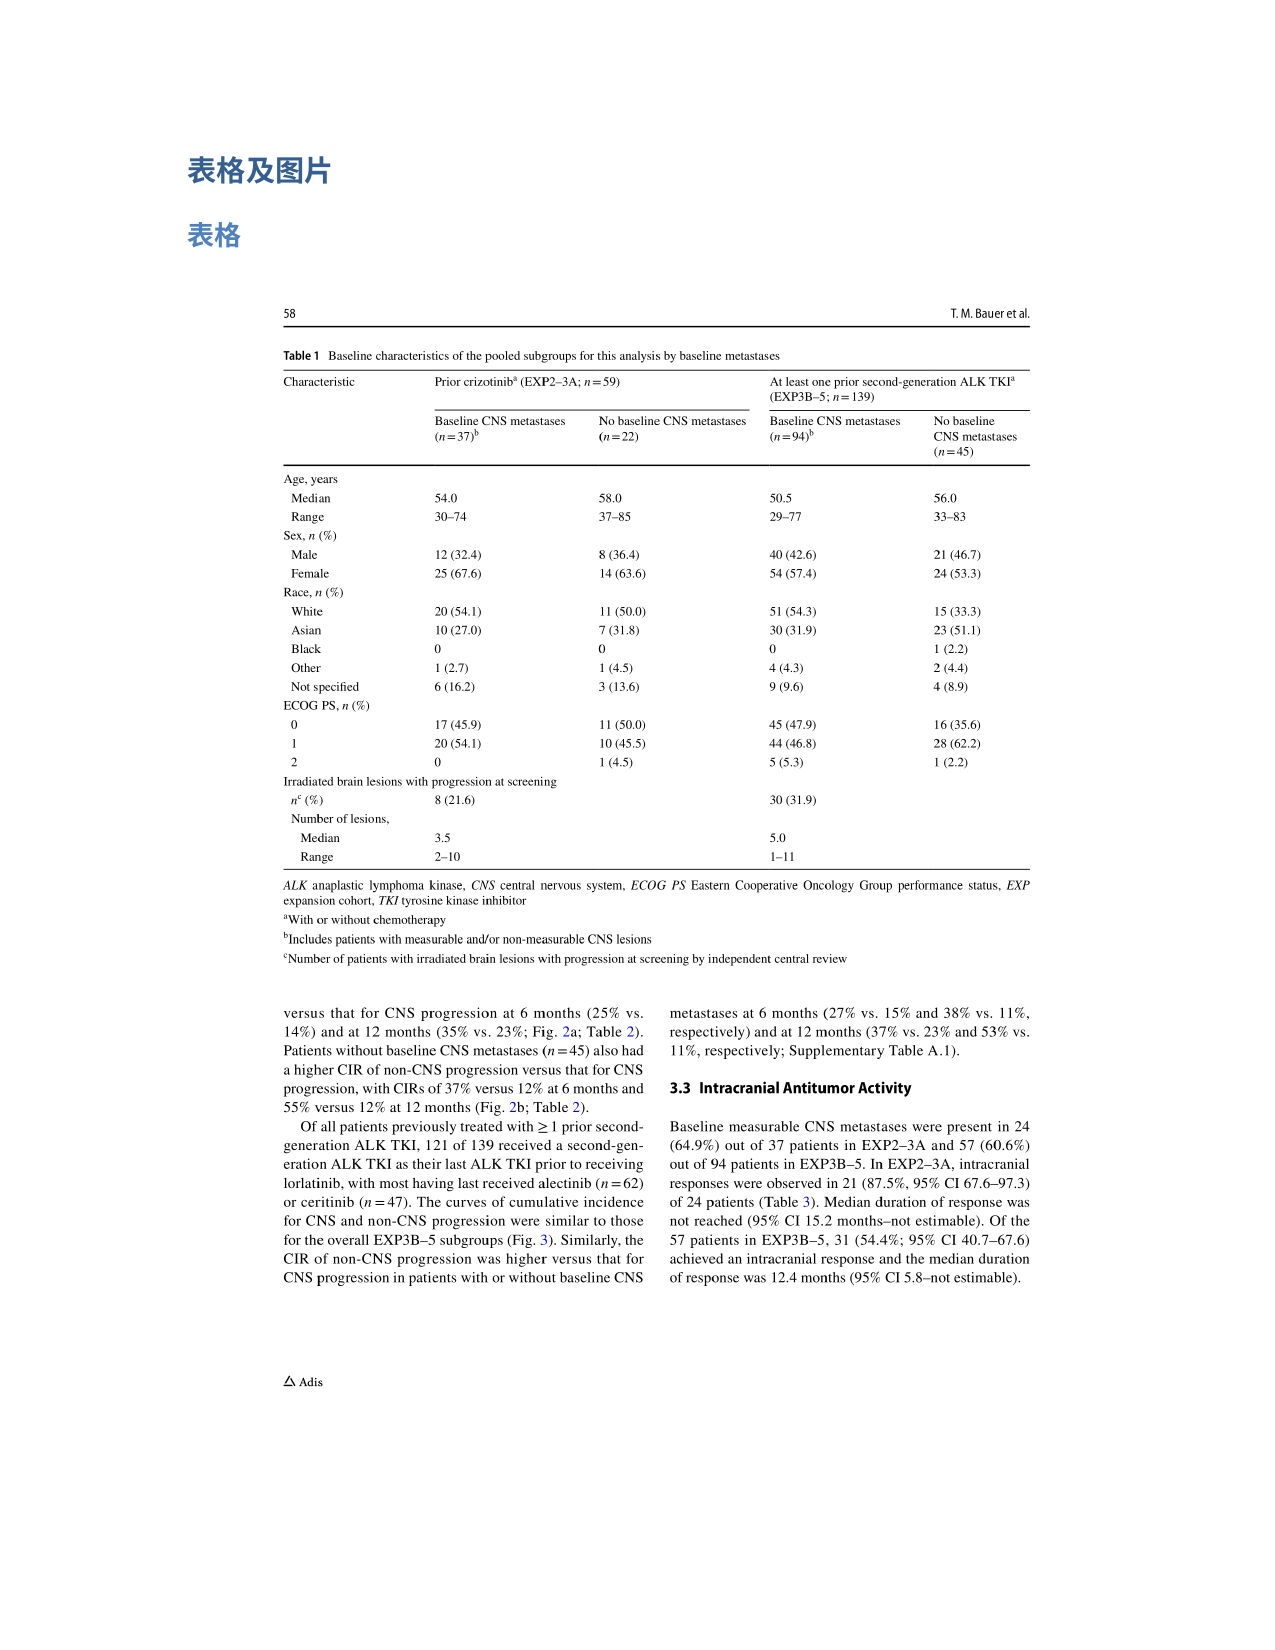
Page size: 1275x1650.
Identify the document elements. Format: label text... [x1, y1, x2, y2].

subtitle 表格及图片 [187, 150, 1087, 190]
subtitle 表格 [187, 216, 1087, 253]
picture [206, 258, 1107, 1455]
